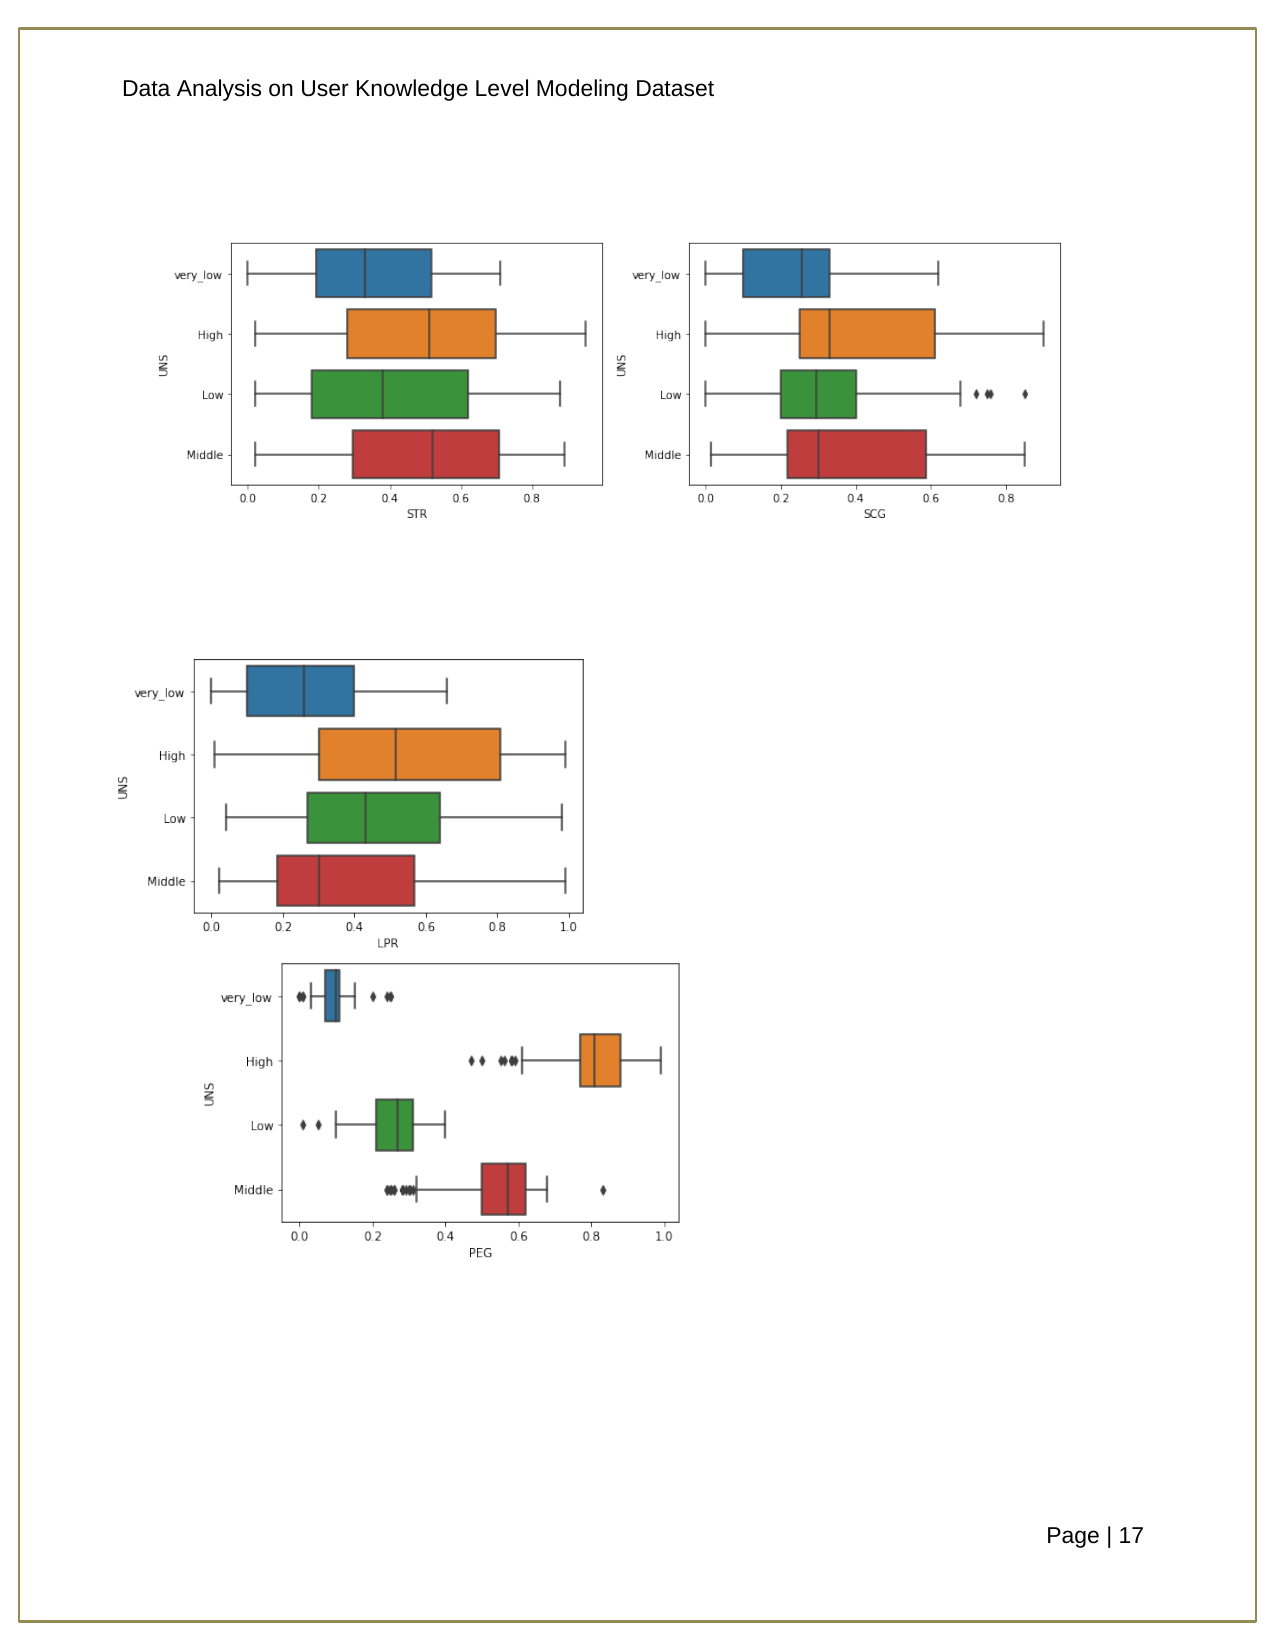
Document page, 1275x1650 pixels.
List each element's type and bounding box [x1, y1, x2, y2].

picture [110, 652, 687, 1267]
picture [152, 236, 1068, 527]
